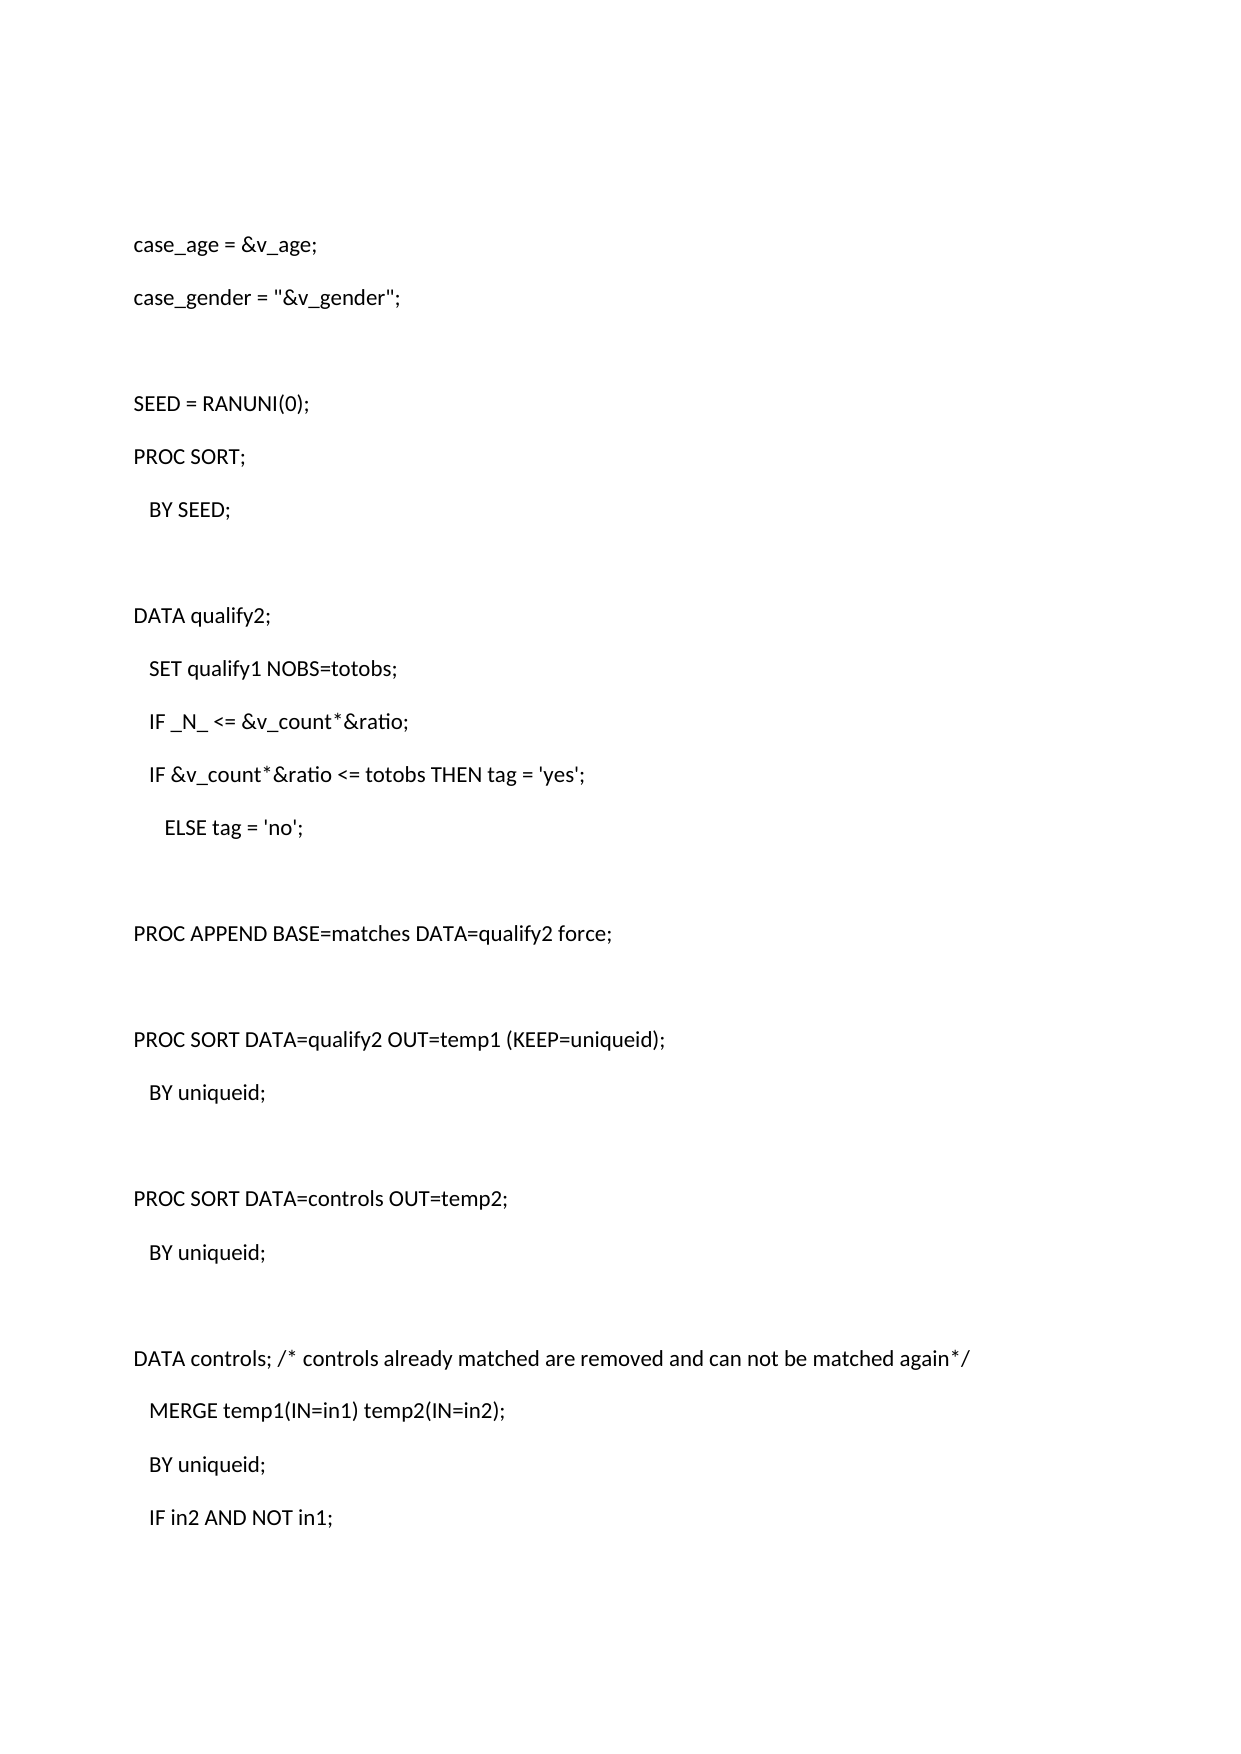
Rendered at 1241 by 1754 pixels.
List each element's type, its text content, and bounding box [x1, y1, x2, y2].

text DATA controls; /* controls already matched are removed and can not be matched again*/ [118, 1344, 1122, 1372]
text PROC SORT DATA=controls OUT=temp2; [118, 1184, 1122, 1213]
text PROC APPEND BASE=matches DATA=qualify2 force; [118, 919, 1122, 947]
text PROC SORT; [118, 442, 1122, 470]
text BY SEED; [118, 495, 1122, 523]
text IF in2 AND NOT in1; [118, 1503, 1122, 1531]
text MERGE temp1(IN=in1) temp2(IN=in2); [118, 1397, 1122, 1425]
text DATA qualify2; [118, 601, 1122, 629]
text BY uniqueid; [118, 1450, 1122, 1478]
text IF _N_ <= &v_count*&ratio; [118, 707, 1122, 735]
text PROC SORT DATA=qualify2 OUT=temp1 (KEEP=uniqueid); [118, 1026, 1122, 1053]
text SEED = RANUNI(0); [118, 389, 1122, 417]
text BY uniqueid; [118, 1078, 1122, 1107]
text case_age = &v_age; [118, 230, 1122, 258]
text IF &v_count*&ratio <= totobs THEN tag = 'yes'; [118, 760, 1122, 788]
text SET qualify1 NOBS=totobs; [118, 654, 1122, 682]
text ELSE tag = 'no'; [118, 813, 1122, 841]
text BY uniqueid; [118, 1238, 1122, 1266]
text case_gender = "&v_gender"; [118, 283, 1122, 311]
